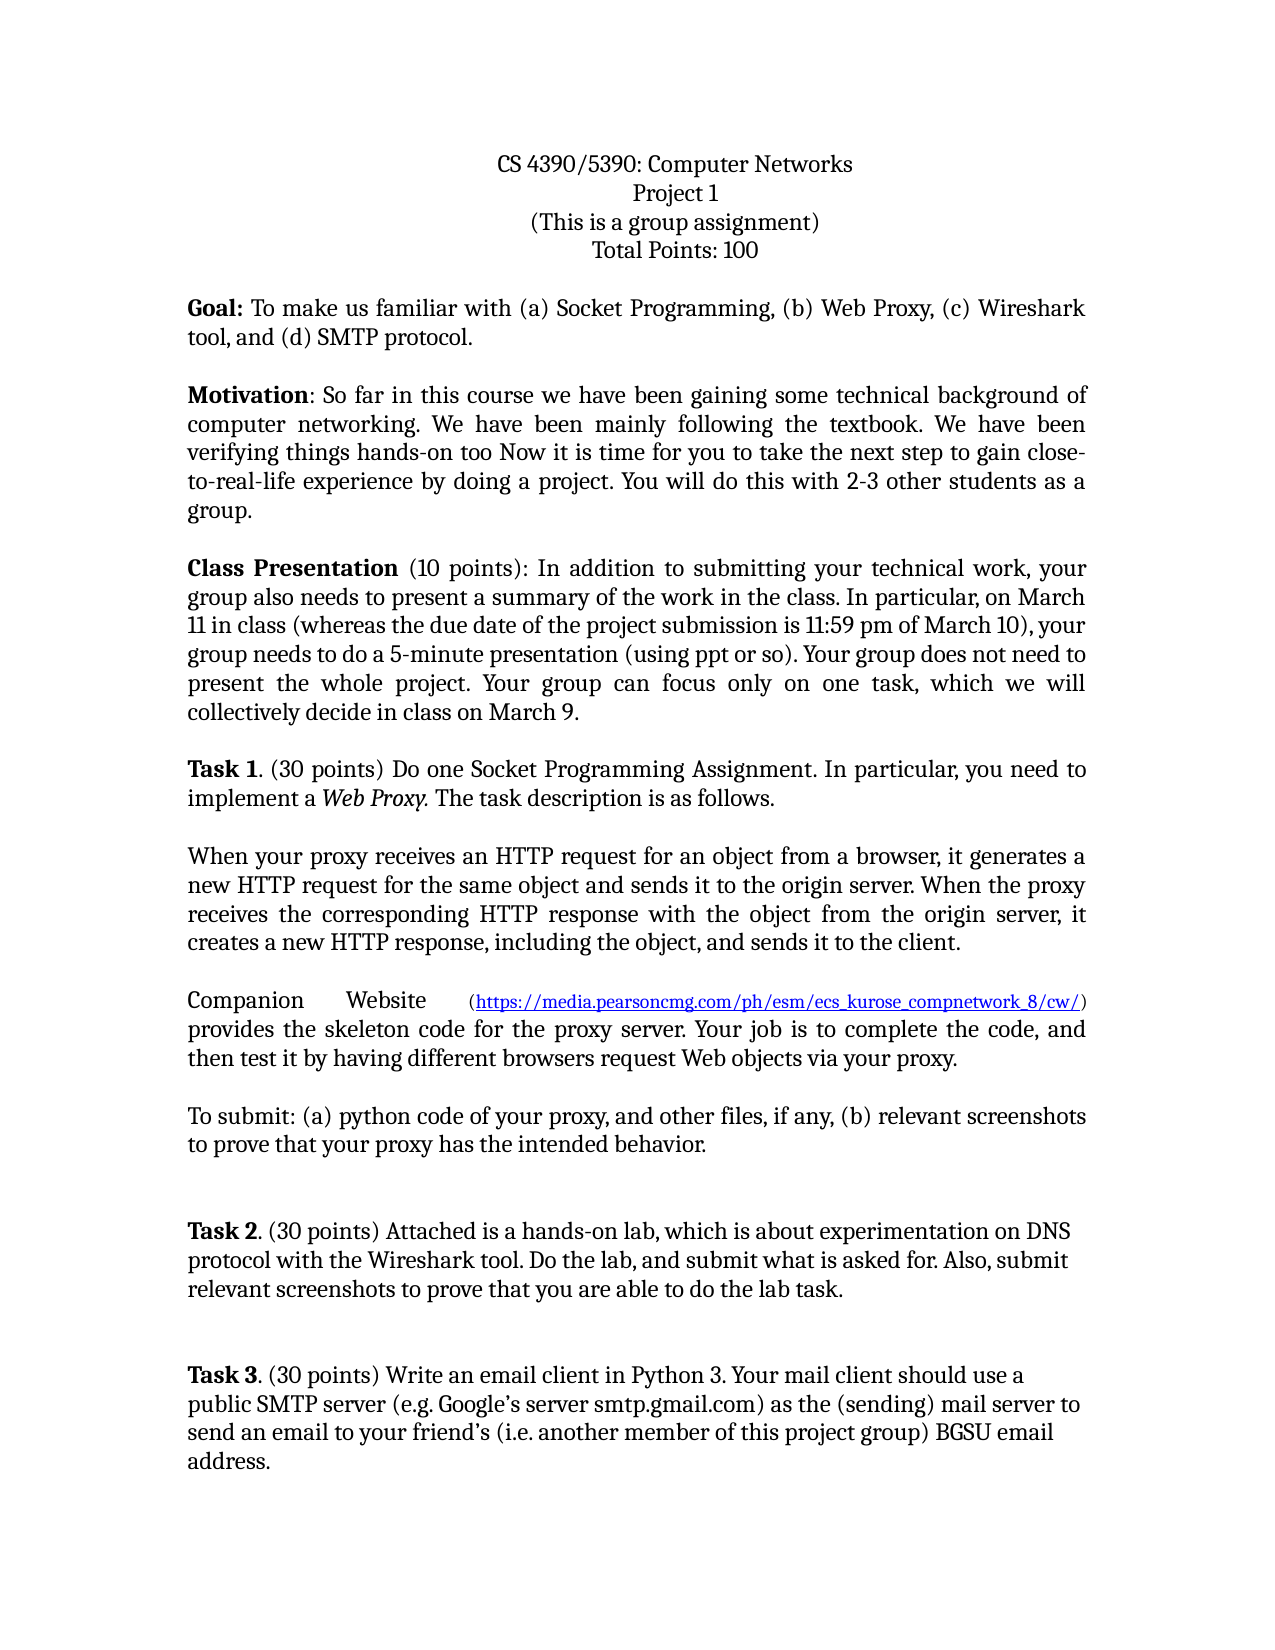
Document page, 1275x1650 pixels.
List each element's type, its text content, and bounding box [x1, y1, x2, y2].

text Goal: To make us familiar with (a) Socket Programming, (b) Web Proxy, (c) Wireshark tool, and (d) SMTP protocol. [187, 294, 1087, 352]
text Class Presentation (10 points): In addition to submitting your technical work, your group also needs to present a summary of the work in the class. In particular, on March 11 in class (whereas the due date of the project submission is 11:59 pm of March 10), your group needs to do a 5-minute presentation (using ppt or so). Your group does not need to present the whole project. Your group can focus only on one task, which we will collectively decide in class on March 9. [187, 554, 1087, 726]
list Task 2. (30 points) Attached is a hands-on lab, which is about experimentation on DNS protocol with the Wireshark tool. Do the lab, and submit what is asked for. Also, submit relevant screenshots to prove that you are able to do the lab task. [187, 1217, 1087, 1303]
list Task 3. (30 points) Write an email client in Python 3. Your mail client should use a public SMTP server (e.g. Google’s server smtp.gmail.com) as the (sending) mail server to send an email to your friend’s (i.e. another member of this project group) BGSU email address. [187, 1361, 1087, 1476]
text Task 1. (30 points) Do one Socket Programming Assignment. In particular, you need to implement a Web Proxy. The task description is as follows. [187, 755, 1087, 813]
list Project 1 [262, 179, 1087, 207]
text Motivation: So far in this course we have been gaining some technical background of computer networking. We have been mainly following the textbook. We have been verifying things hands-on too Now it is time for you to take the next step to gain close-to-real-life experience by doing a project. You will do this with 2-3 other students as a group. [187, 381, 1087, 524]
text Companion Website (https://media.pearsoncmg.com/ph/esm/ecs_kurose_compnetwork_8/cw/) provides the skeleton code for the proxy server. Your job is to complete the code, and then test it by having different browsers request Web objects via your proxy. [187, 986, 1087, 1072]
text To submit: (a) python code of your proxy, and other files, if any, (b) relevant screenshots to prove that your proxy has the intended behavior. [187, 1102, 1087, 1159]
list Total Points: 100 [262, 236, 1087, 265]
list (This is a group assignment) [262, 207, 1087, 236]
text When your proxy receives an HTTP request for an object from a browser, it generates a new HTTP request for the same object and sends it to the origin server. When the proxy receives the corresponding HTTP response with the object from the origin server, it creates a new HTTP response, including the object, and sends it to the client. [187, 842, 1087, 957]
list CS 4390/5390: Computer Networks [262, 150, 1087, 179]
